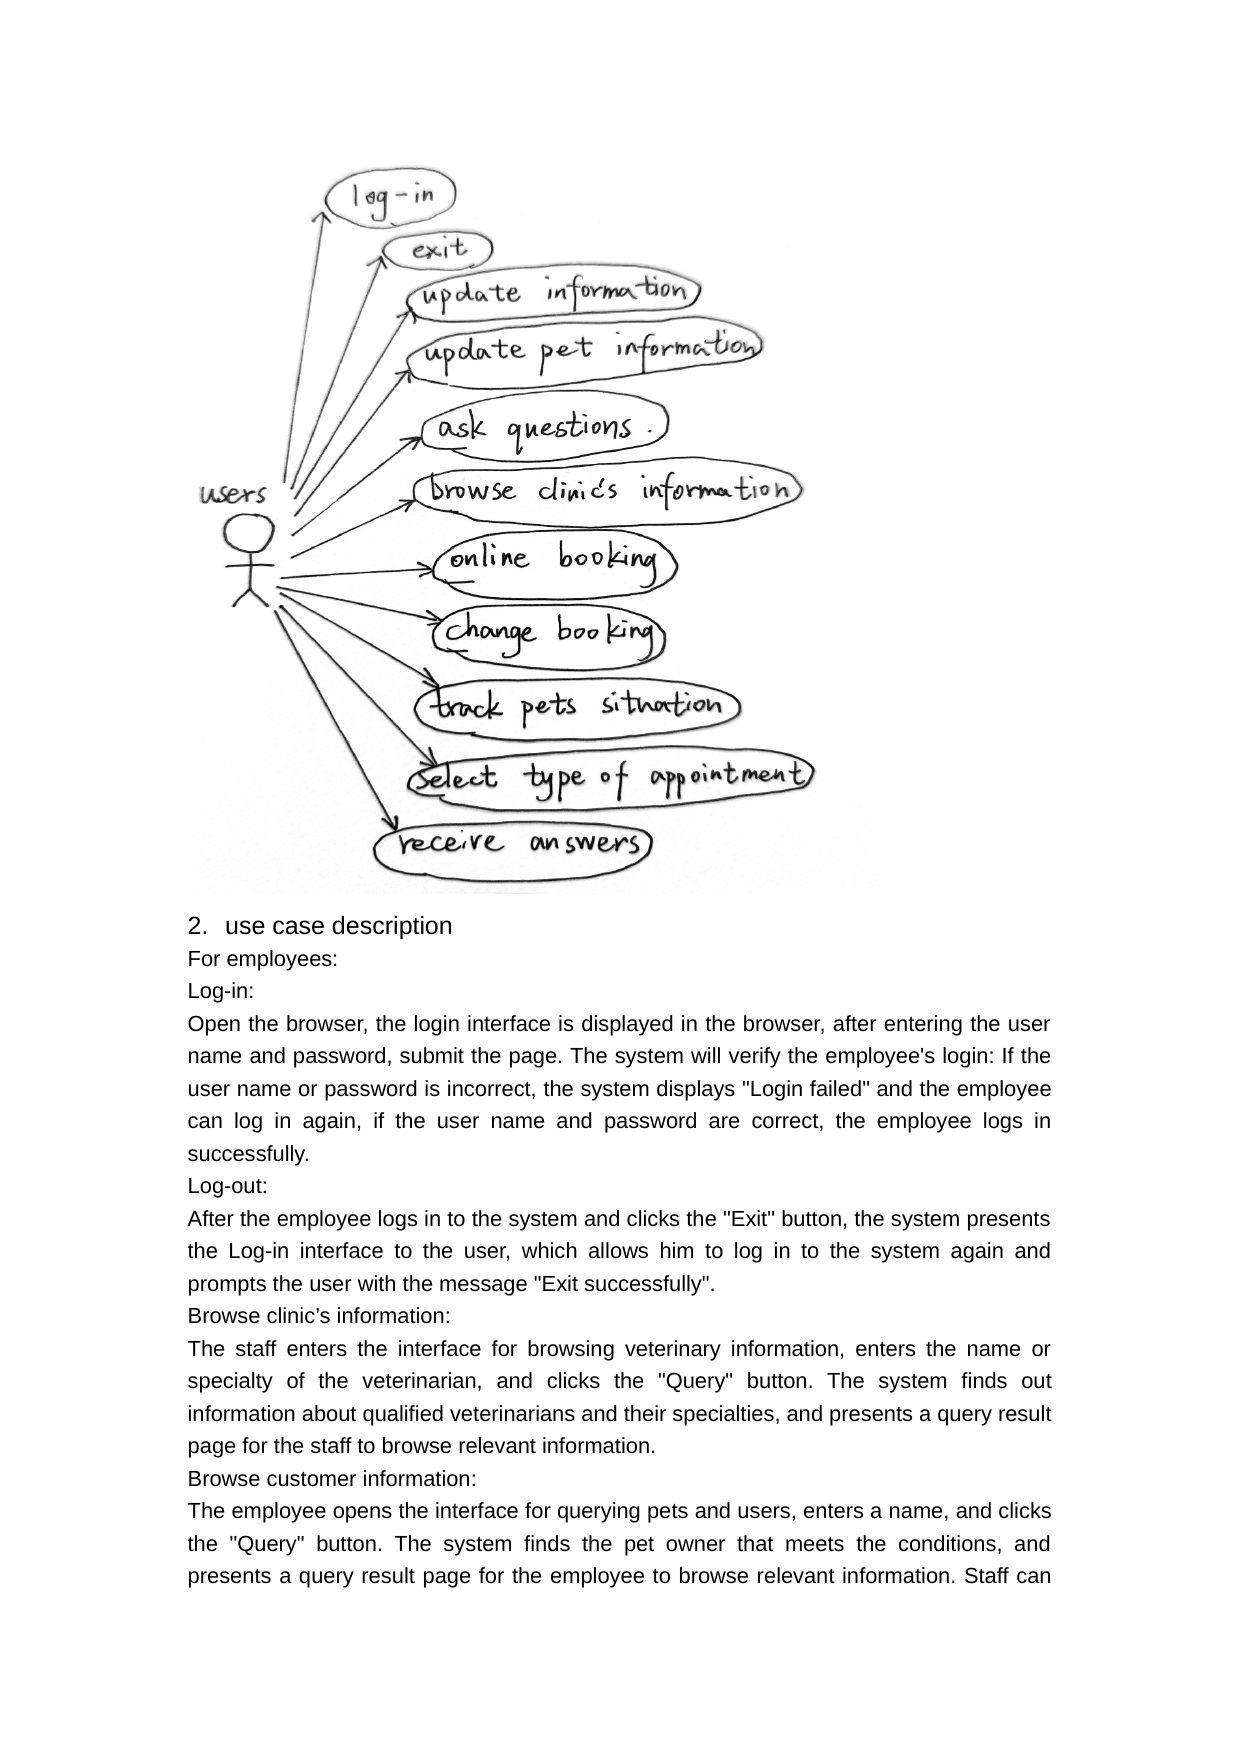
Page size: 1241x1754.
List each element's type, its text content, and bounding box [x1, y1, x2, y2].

text After the employee logs in to the system and clicks the "Exit" button, the system presents the Log-in interface to the user, which allows him to log in to the system again and prompts the user with the message "Exit successfully". [187, 1202, 1053, 1299]
text Browse customer information: [187, 1462, 1053, 1494]
text Log-in: [187, 974, 1053, 1007]
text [187, 1494, 1053, 1592]
text Open the browser, the login interface is displayed in the browser, after entering the user name and password, submit the page. The system will verify the employee's login: If the user name or password is incorrect, the system displays "Login failed" and the employee can log in again, if the user name and password are correct, the employee logs in successfully. [187, 1007, 1053, 1169]
text The staff enters the interface for browsing veterinary information, enters the name or specialty of the veterinarian, and clicks the "Query" button. The system finds out information about qualified veterinarians and their specialties, and presents a query result page for the staff to browse relevant information. [187, 1332, 1053, 1462]
text Browse clinic’s information: [187, 1299, 1053, 1332]
text Log-out: [187, 1169, 1053, 1202]
picture [187, 162, 885, 894]
list use case description [187, 909, 1053, 942]
text For employees: [187, 942, 1053, 974]
